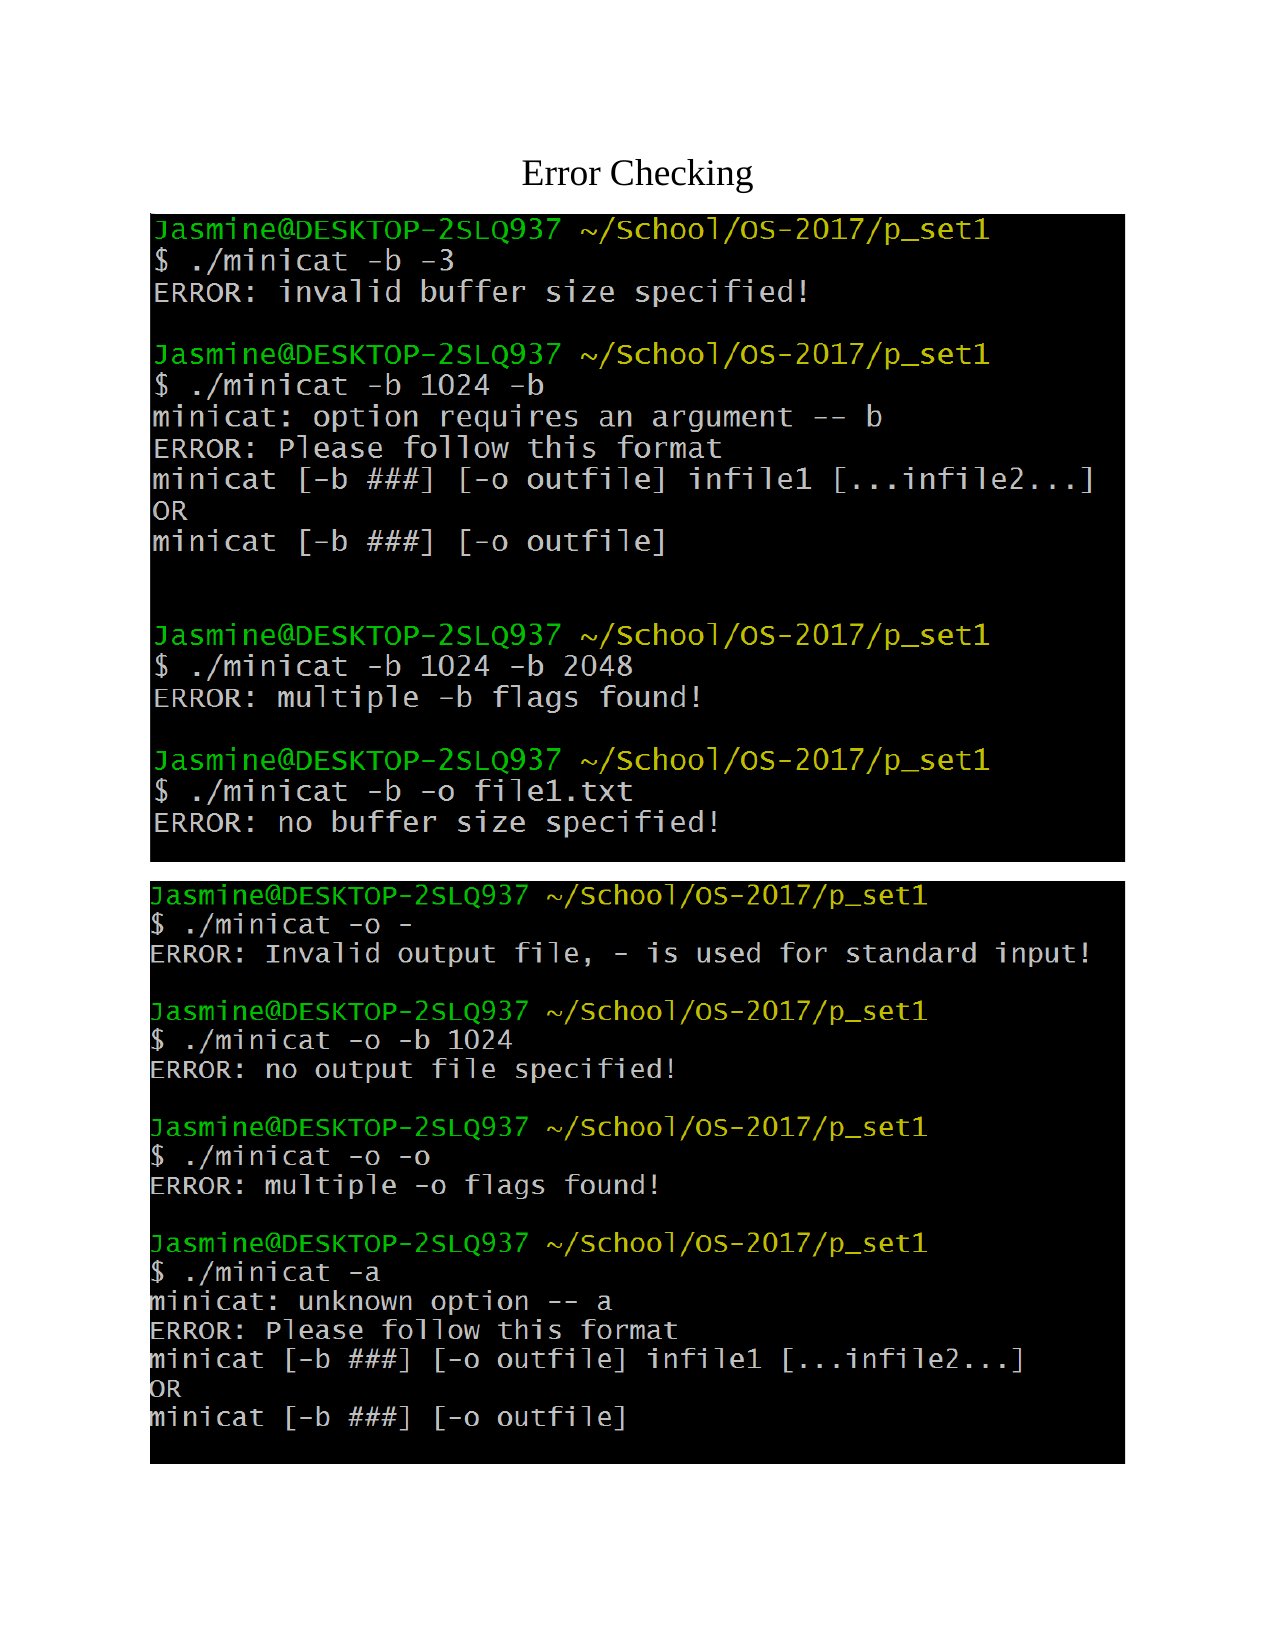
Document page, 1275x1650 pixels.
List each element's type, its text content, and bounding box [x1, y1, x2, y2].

picture [150, 213, 1125, 862]
text Error Checking [150, 150, 1125, 193]
picture [150, 880, 1125, 1464]
